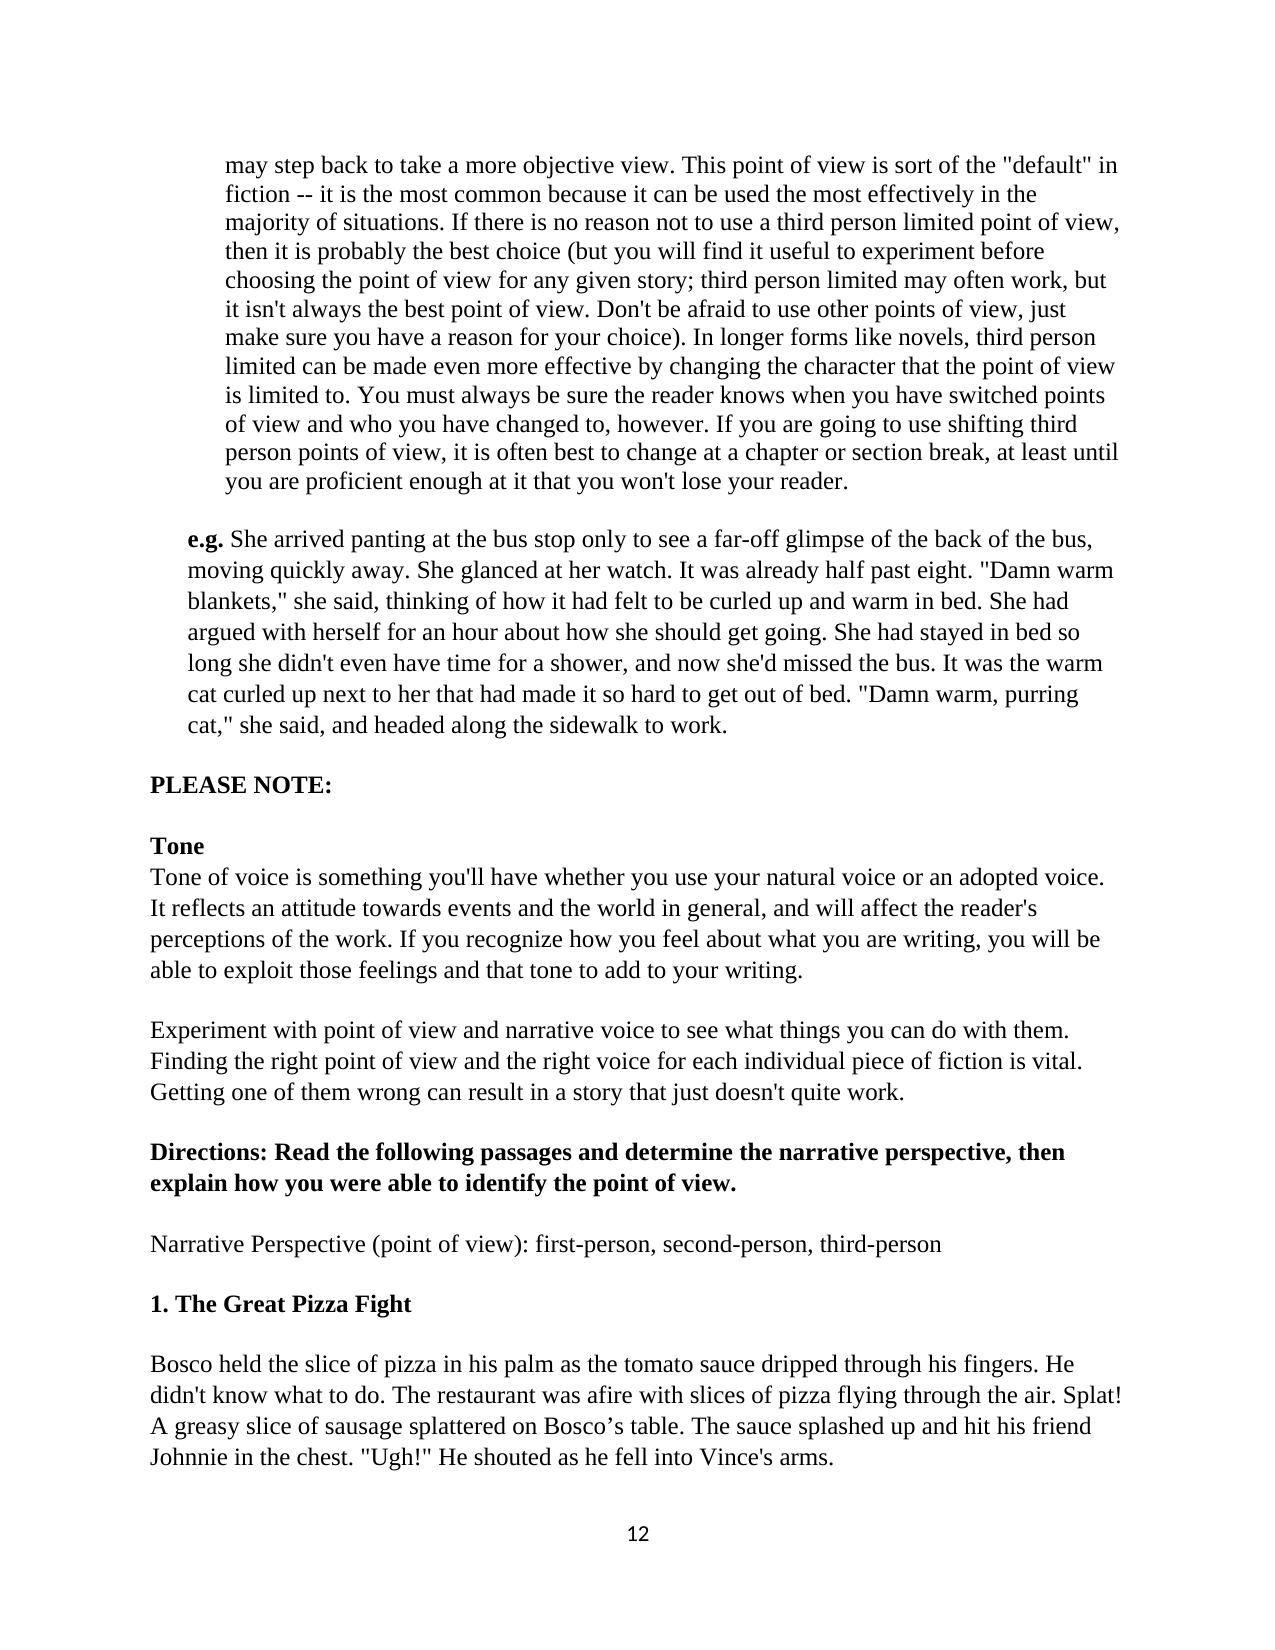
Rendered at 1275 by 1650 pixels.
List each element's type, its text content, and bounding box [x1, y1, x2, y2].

text Directions: Read the following passages and determine the narrative perspective, then explain how you were able to identify the point of view. [150, 1137, 1125, 1197]
text Experiment with point of view and narrative voice to see what things you can do with them. Finding the right point of view and the right voice for each individual piece of fiction is vital. Getting one of them wrong can result in a story that just doesn't quite work. [150, 1015, 1125, 1106]
text PLEASE NOTE: [150, 771, 1125, 799]
text Tone Tone of voice is something you'll have whether you use your natural voice or an adopted voice. It reflects an attitude towards events and the world in general, and will affect the reader's perceptions of the work. If you recognize how you feel about what you are writing, you will be able to exploit those feelings and that tone to add to your writing. [150, 831, 1125, 984]
text e.g. She arrived panting at the bus stop only to see a far-off glimpse of the back of the bus, moving quickly away. She glanced at her watch. It was already half past eight. "Damn warm blankets," she said, thinking of how it had felt to be curled up and warm in bed. She had argued with herself for an hour about how she should get going. She had stayed in bed so long she didn't even have time for a shower, and now she'd missed the bus. It was the warm cat curled up next to her that had made it so hard to get out of bed. "Damn warm, purring cat," she said, and headed along the sidewalk to work. [187, 524, 1125, 739]
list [187, 150, 1125, 495]
text Bosco held the slice of pizza in his palm as the tomato sauce dripped through his fingers. He didn't know what to do. The restaurant was afire with slices of pizza flying through the air. Splat! A greasy slice of sausage splattered on Bosco’s table. The sauce splashed up and hit his friend Johnnie in the chest. "Ugh!" He shouted as he fell into Vince's arms. [150, 1349, 1125, 1471]
text Narrative Perspective (point of view): first-person, second-person, third-person [150, 1229, 1125, 1257]
text 1. The Great Pizza Fight [150, 1289, 1125, 1318]
